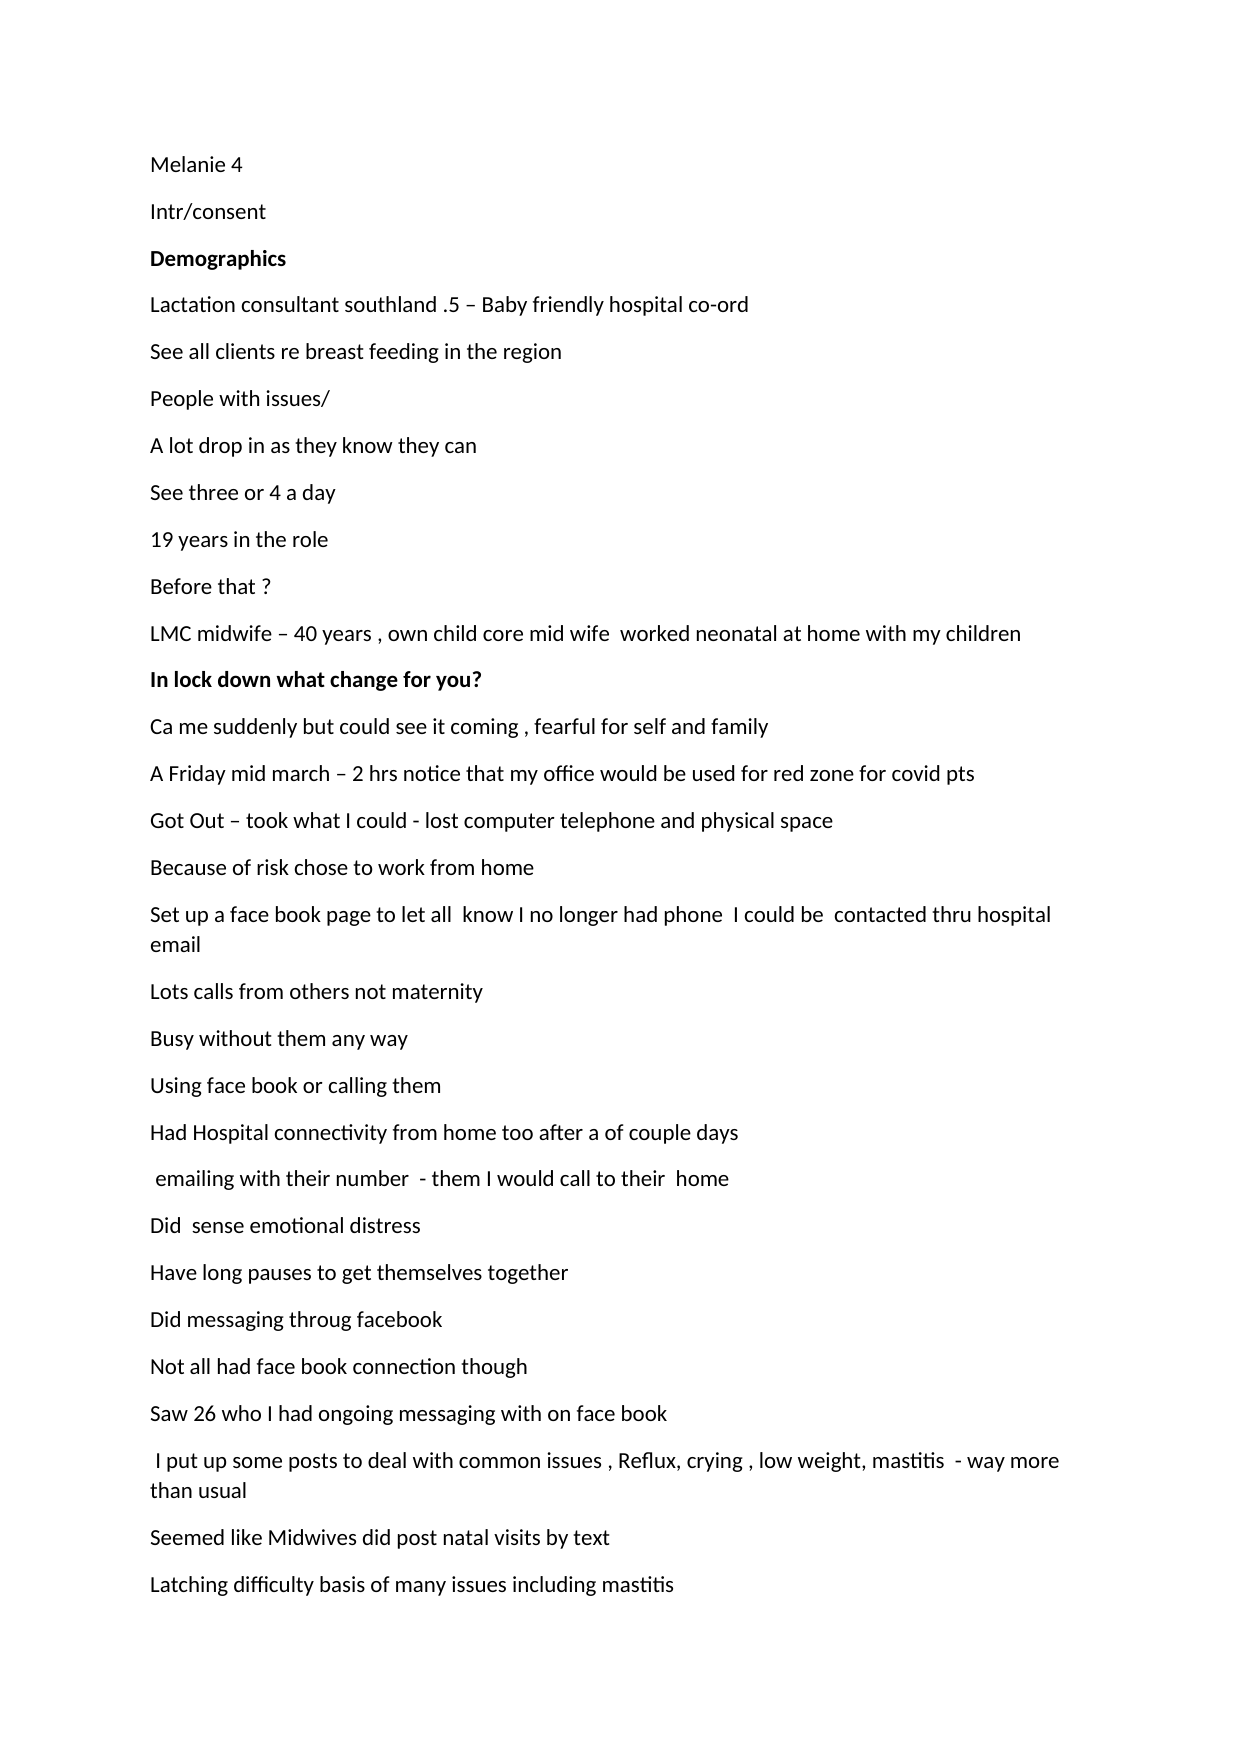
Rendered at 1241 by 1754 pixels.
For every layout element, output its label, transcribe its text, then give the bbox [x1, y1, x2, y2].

text Got Out – took what I could - lost computer telephone and physical space [150, 806, 1090, 834]
text emailing with their number - them I would call to their home [150, 1164, 1090, 1193]
text Ca me suddenly but could see it coming , fearful for self and family [150, 712, 1090, 741]
text Set up a face book page to let all know I no longer had phone I could be contacted thru hospital email [150, 900, 1090, 958]
text Busy without them any way [150, 1024, 1090, 1052]
text Because of risk chose to work from home [150, 853, 1090, 881]
text Demographics [150, 244, 1090, 272]
text In lock down what change for you? [150, 666, 1090, 694]
text A lot drop in as they know they can [150, 431, 1090, 459]
text Have long pauses to get themselves together [150, 1258, 1090, 1286]
text Saw 26 who I had ongoing messaging with on face book [150, 1399, 1090, 1427]
text Lactation consultant southland .5 – Baby friendly hospital co-ord [150, 291, 1090, 319]
text Seemed like Midwives did post natal visits by text [150, 1523, 1090, 1551]
text Lots calls from others not maternity [150, 977, 1090, 1005]
text I put up some posts to deal with common issues , Reflux, crying , low weight, mastitis - way more than usual [150, 1446, 1090, 1504]
text Did messaging throug facebook [150, 1305, 1090, 1333]
text 19 years in the role [150, 525, 1090, 553]
text Using face book or calling them [150, 1071, 1090, 1099]
text Before that ? [150, 572, 1090, 600]
text See three or 4 a day [150, 478, 1090, 506]
text A Friday mid march – 2 hrs notice that my office would be used for red zone for covid pts [150, 759, 1090, 787]
text Latching difficulty basis of many issues including mastitis [150, 1570, 1090, 1598]
text Had Hospital connectivity from home too after a of couple days [150, 1118, 1090, 1146]
text Not all had face book connection though [150, 1352, 1090, 1380]
text Intr/consent [150, 197, 1090, 225]
text People with issues/ [150, 384, 1090, 412]
text See all clients re breast feeding in the region [150, 337, 1090, 366]
text LMC midwife – 40 years , own child core mid wife worked neonatal at home with my children [150, 619, 1090, 647]
text Did sense emotional distress [150, 1211, 1090, 1239]
text Melanie 4 [150, 150, 1090, 178]
